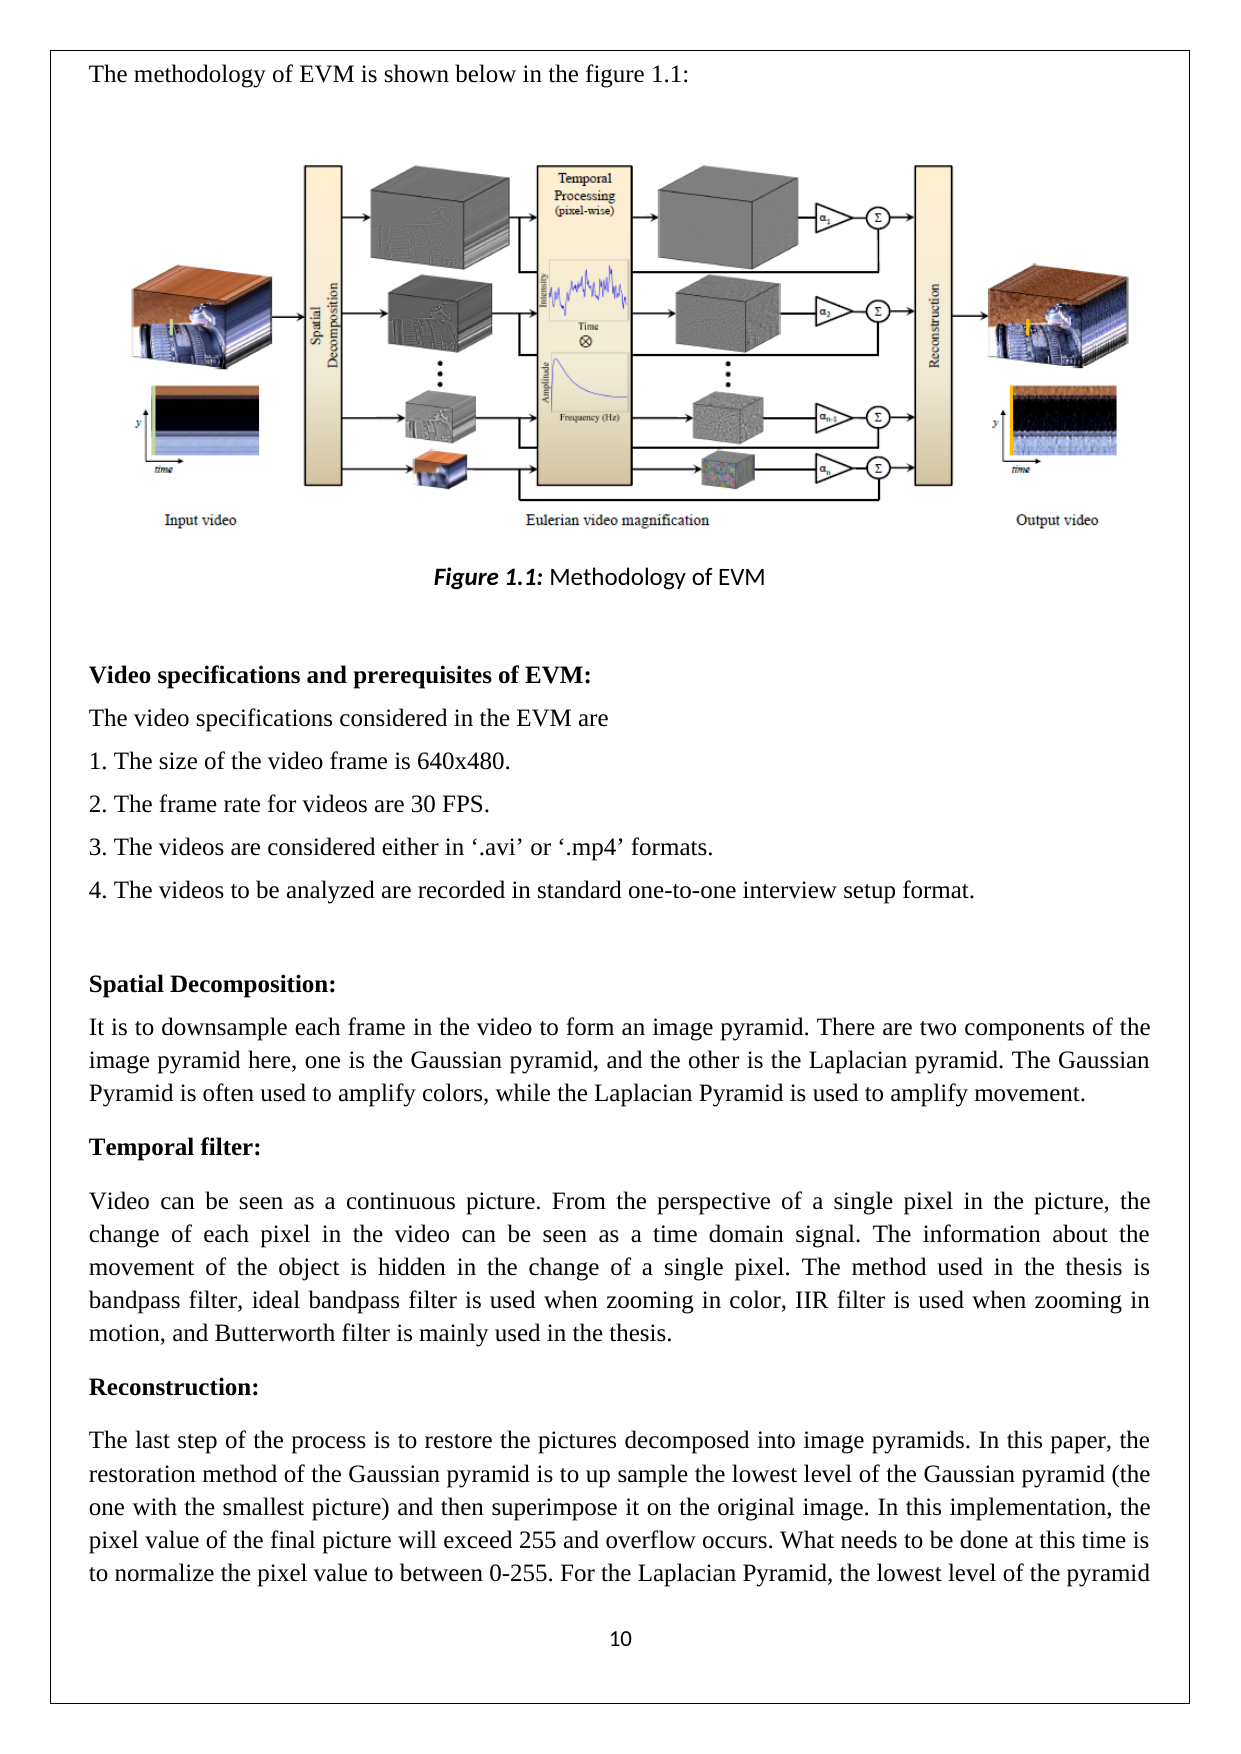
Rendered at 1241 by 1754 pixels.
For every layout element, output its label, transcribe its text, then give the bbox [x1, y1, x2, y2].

text 4. The videos to be analyzed are recorded in standard one-to-one interview setup format. [89, 876, 1152, 904]
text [89, 1426, 1152, 1586]
text The methodology of EVM is shown below in the figure 1.1: [89, 59, 1152, 101]
text 3. The videos are considered either in ‘.avi’ or ‘.mp4’ formats. [89, 832, 1152, 861]
text Video can be seen as a continuous picture. From the perspective of a single pixel in the picture, the change of each pixel in the video can be seen as a time domain signal. The information about the movement of the object is hidden in the change of a single pixel. The method used in the thesis is bandpass filter, ideal bandpass filter is used when zooming in color, IIR filter is used when zooming in motion, and Butterworth filter is mainly used in the thesis. [89, 1186, 1152, 1347]
picture [88, 101, 1182, 547]
text Video specifications and prerequisites of EVM: [89, 660, 1152, 689]
text The video specifications considered in the EVM are [89, 703, 1152, 732]
text Temporal filter: [89, 1132, 1152, 1161]
text 2. The frame rate for videos are 30 FPS. [89, 789, 1152, 818]
text Spatial Decomposition: [89, 969, 1152, 998]
text 1. The size of the video frame is 640x480. [89, 746, 1152, 775]
text Reconstruction: [89, 1372, 1152, 1401]
text Figure 1.1: Methodology of EVM [89, 561, 1152, 591]
text It is to downsample each frame in the video to form an image pyramid. There are two components of the image pyramid here, one is the Gaussian pyramid, and the other is the Laplacian pyramid. The Gaussian Pyramid is often used to amplify colors, while the Laplacian Pyramid is used to amplify movement. [89, 1012, 1152, 1107]
